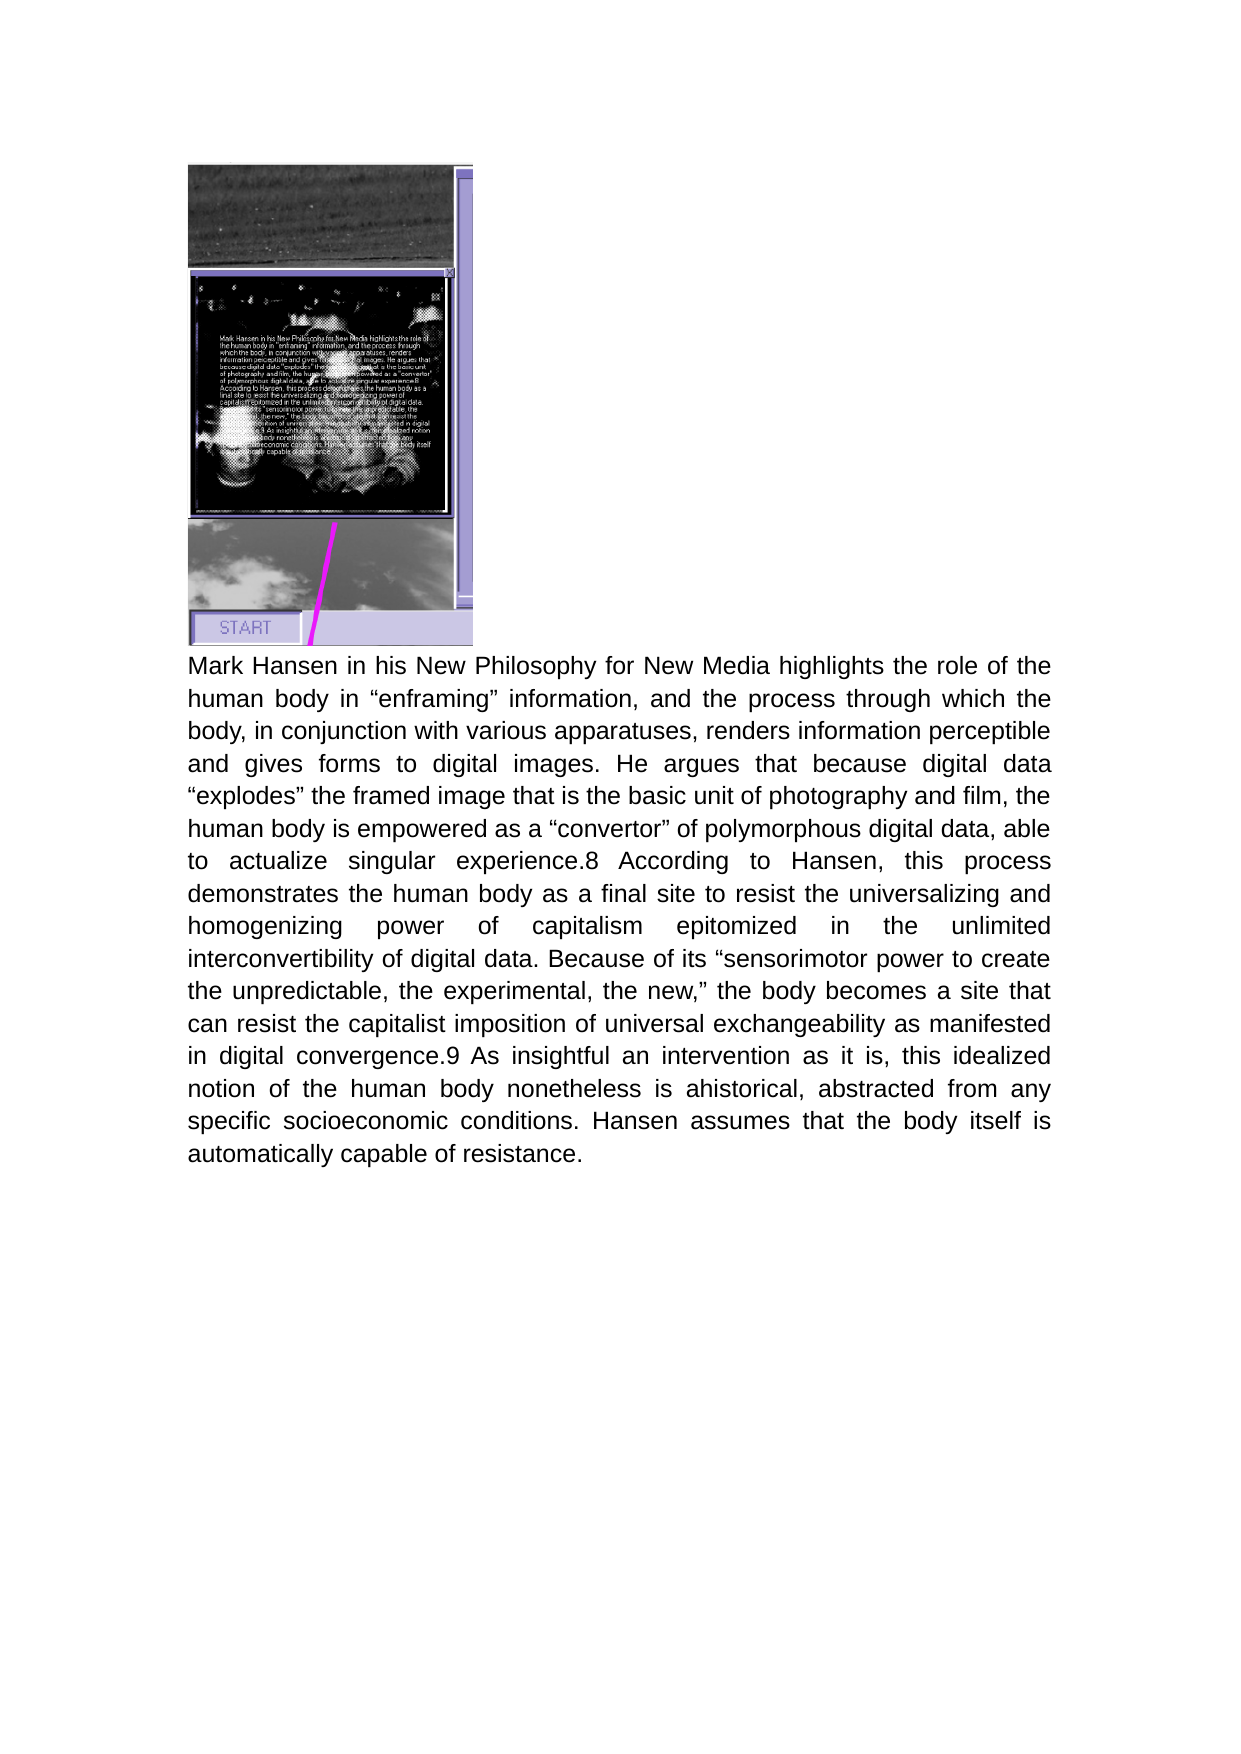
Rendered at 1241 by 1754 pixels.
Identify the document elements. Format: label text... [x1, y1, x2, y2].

text Mark Hansen in his New Philosophy for New Media highlights the role of the human body in “enframing” information, and the process through which the body, in conjunction with various apparatuses, renders information perceptible and gives forms to digital images. He argues that because digital data “explodes” the framed image that is the basic unit of photography and film, the human body is empowered as a “convertor” of polymorphous digital data, able to actualize singular experience.8 According to Hansen, this process demonstrates the human body as a final site to resist the universalizing and homogenizing power of capitalism epitomized in the unlimited interconvertibility of digital data. Because of its “sensorimotor power to create the unpredictable, the experimental, the new,” the body becomes a site that can resist the capitalist imposition of universal exchangeability as manifested in digital convergence.9 As insightful an intervention as it is, this idealized notion of the human body nonetheless is ahistorical, abstracted from any specific socioeconomic conditions. Hansen assumes that the body itself is automatically capable of resistance. [187, 649, 1053, 1169]
picture [187, 162, 473, 646]
